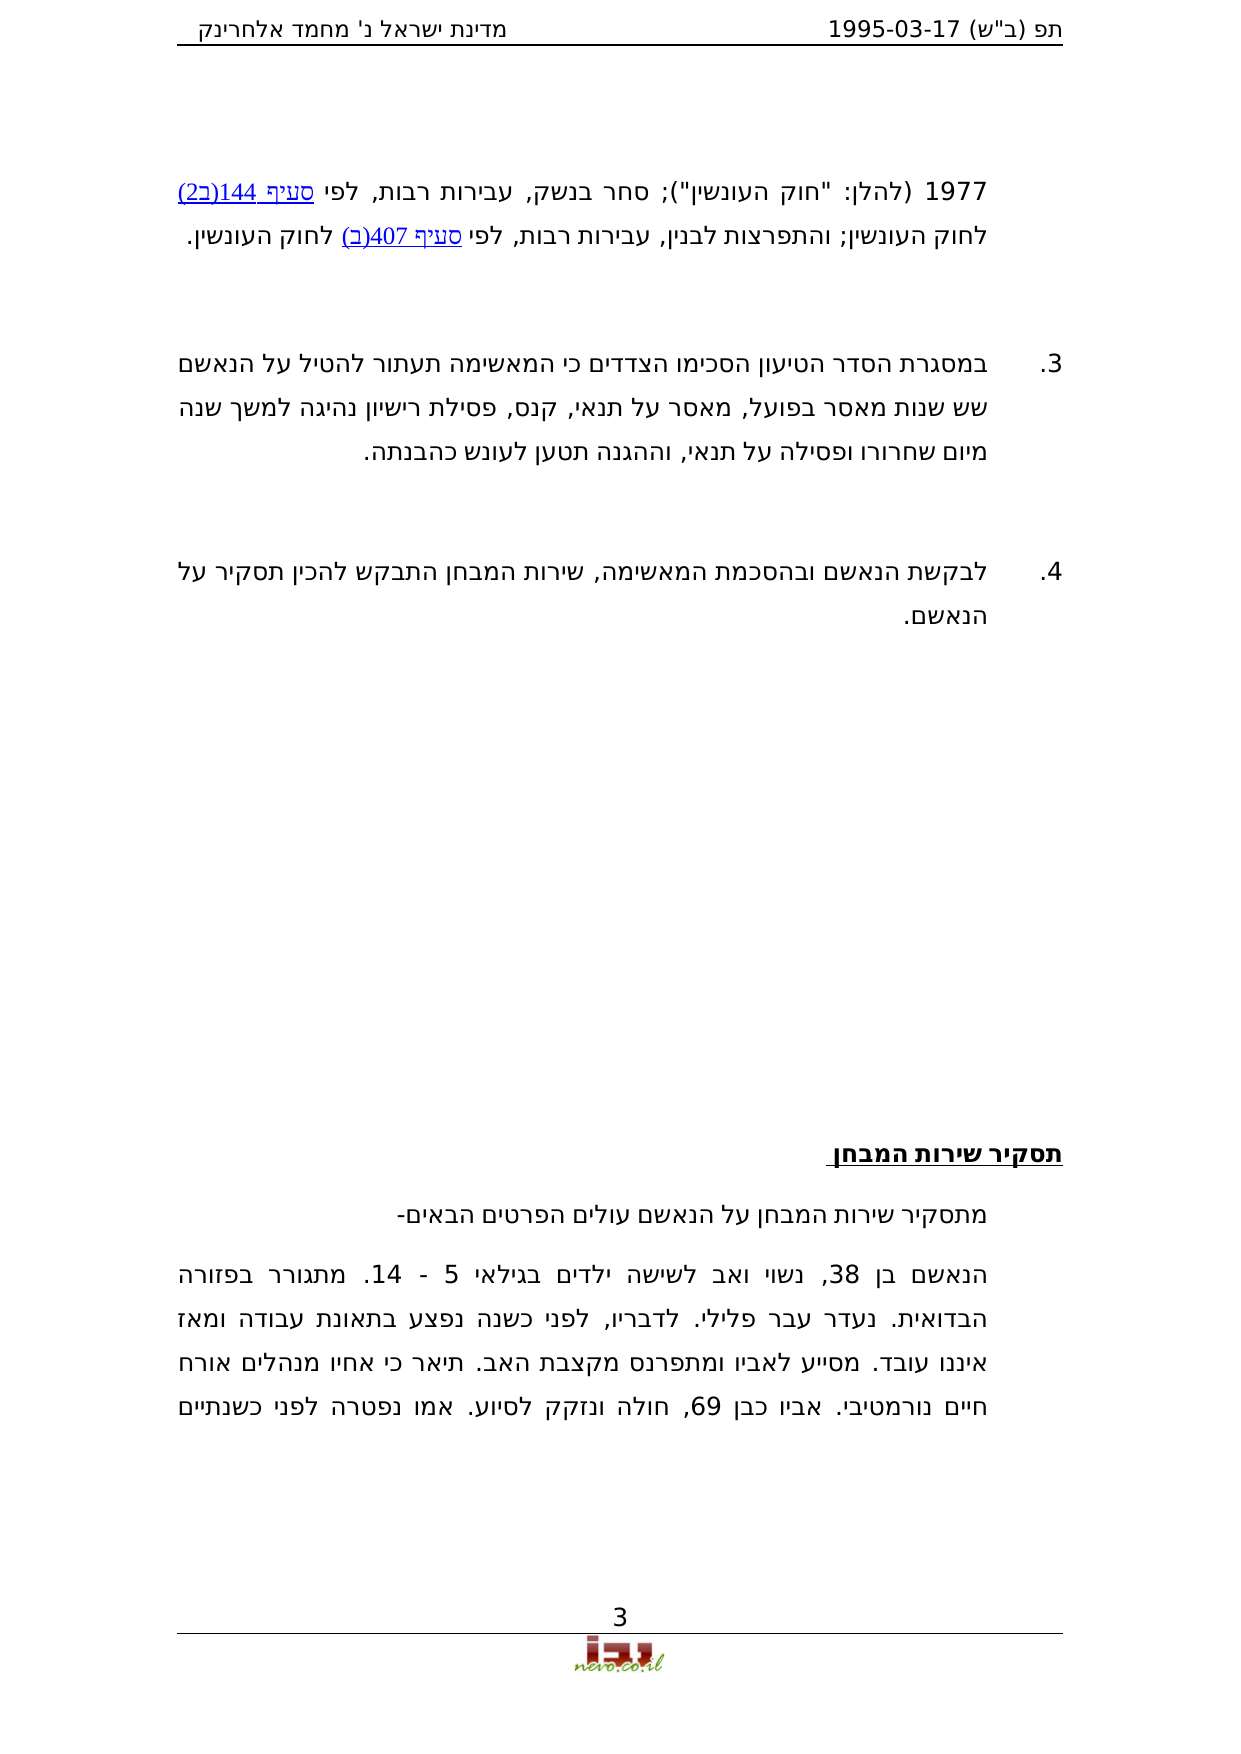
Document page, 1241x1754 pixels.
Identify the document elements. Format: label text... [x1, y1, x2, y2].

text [177, 177, 1063, 250]
text תסקיר שירות המבחן [177, 1140, 1063, 1169]
text 3. במסגרת הסדר הטיעון הסכימו הצדדים כי המאשימה תעתור להטיל על הנאשם שש שנות מאסר בפועל, מאסר על תנאי, קנס, פסילת רישיון נהיגה למשך שנה מיום שחרורו ופסילה על תנאי, וההגנה תטען לעונש כהבנתה. [177, 349, 1063, 466]
text 4. לבקשת הנאשם ובהסכמת המאשימה, שירות המבחן התבקש להכין תסקיר על הנאשם. [177, 557, 1063, 630]
text מתסקיר שירות המבחן על הנאשם עולים הפרטים הבאים- [177, 1200, 1063, 1229]
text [177, 1261, 1063, 1421]
picture [574, 1635, 666, 1673]
